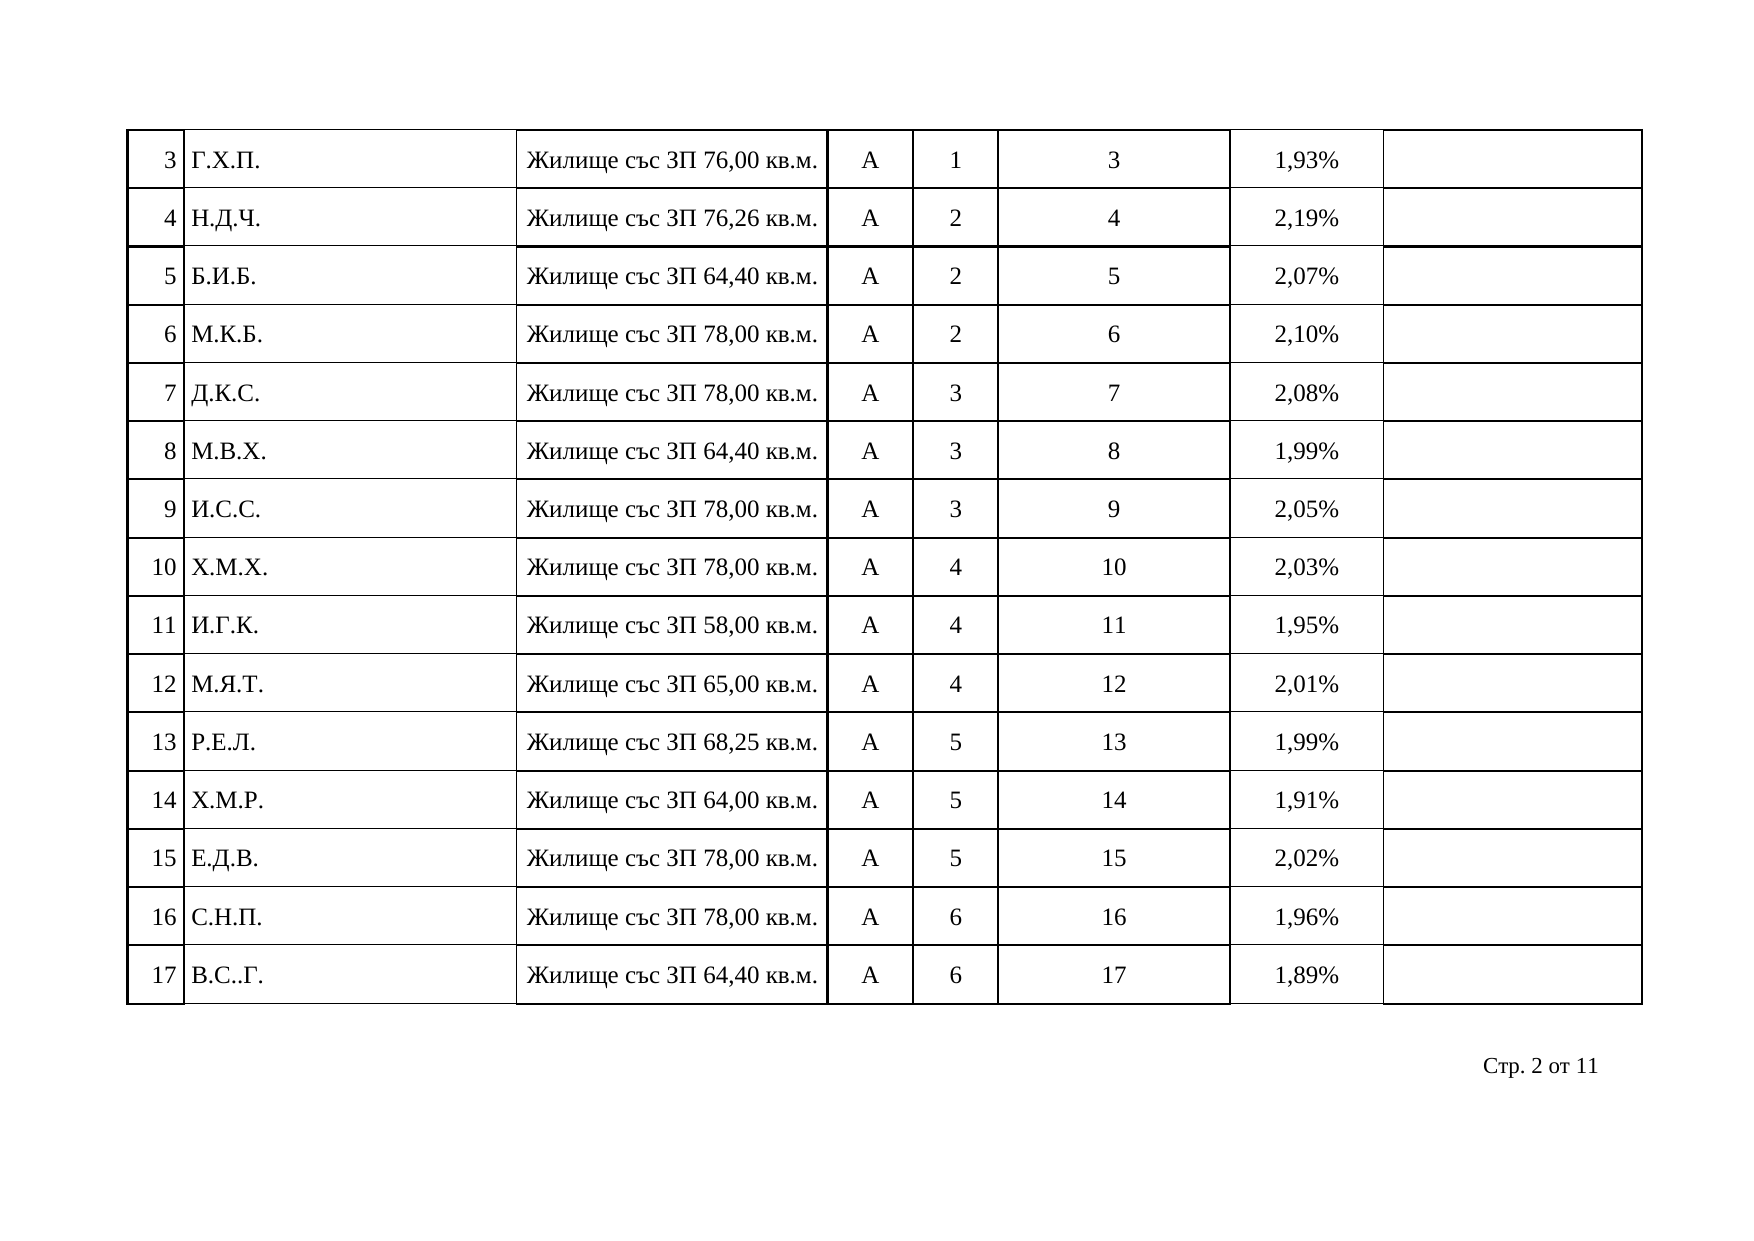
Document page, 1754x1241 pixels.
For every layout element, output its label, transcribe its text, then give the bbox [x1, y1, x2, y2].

table_cell 3 [914, 422, 997, 478]
table_cell А [829, 888, 912, 944]
table_cell 8 [129, 422, 183, 478]
table_cell 4 [914, 597, 997, 653]
table_cell [1384, 772, 1641, 828]
table_cell Д.К.С. [185, 363, 516, 420]
table_cell Жилище със ЗП 78,00 кв.м. [517, 306, 826, 362]
table_cell 9 [129, 480, 183, 537]
table_cell В.С..Г. [185, 945, 516, 1002]
table_cell А [829, 248, 912, 304]
table_cell А [829, 364, 912, 420]
table_cell 1,89% [1231, 945, 1383, 1002]
table_cell Е.Д.В. [185, 829, 516, 886]
table_cell 10 [999, 539, 1229, 595]
table_cell 2,02% [1231, 829, 1383, 886]
table_cell М.Я.Т. [185, 654, 516, 711]
table_cell [1384, 306, 1641, 362]
table_cell А [829, 131, 912, 187]
table_cell [1384, 480, 1641, 537]
table_cell 7 [999, 364, 1229, 420]
table_cell [1384, 597, 1641, 653]
table_cell 6 [914, 888, 997, 944]
table_cell 1,91% [1231, 771, 1383, 828]
table_cell А [829, 946, 912, 1002]
table_cell [1384, 539, 1641, 595]
table_cell М.В.Х. [185, 421, 516, 478]
table_cell 10 [129, 539, 183, 595]
table_cell А [829, 422, 912, 478]
table_cell 1,95% [1231, 596, 1383, 653]
table_cell Жилище със ЗП 64,40 кв.м. [517, 422, 826, 478]
table_cell [1384, 888, 1641, 944]
table_cell Жилище със ЗП 78,00 кв.м. [517, 364, 826, 420]
table_cell 9 [999, 480, 1229, 537]
table_cell 1,99% [1231, 421, 1383, 478]
table_cell 2,08% [1231, 363, 1383, 420]
table_cell 5 [914, 772, 997, 828]
table_cell 2 [914, 189, 997, 245]
table_cell Жилище със ЗП 78,00 кв.м. [517, 830, 826, 886]
table_cell 12 [999, 655, 1229, 711]
table_cell 4 [914, 539, 997, 595]
table_cell 13 [999, 713, 1229, 769]
table_cell 14 [129, 772, 183, 828]
table_cell 2,07% [1231, 246, 1383, 304]
table_cell 12 [129, 655, 183, 711]
table_cell А [829, 713, 912, 769]
table_cell 16 [999, 888, 1229, 944]
table_cell И.С.С. [185, 479, 516, 537]
table_cell 4 [999, 189, 1229, 245]
table_cell 1 [914, 131, 997, 187]
table_cell А [829, 655, 912, 711]
table_cell Жилище със ЗП 76,26 кв.м. [517, 189, 826, 245]
table_cell 13 [129, 713, 183, 769]
table_cell [1384, 946, 1641, 1002]
table_cell 3 [999, 131, 1229, 187]
table_cell 1,93% [1231, 130, 1383, 187]
table_cell Жилище със ЗП 78,00 кв.м. [517, 480, 826, 537]
table_cell Жилище със ЗП 64,40 кв.м. [517, 248, 826, 304]
table_cell А [829, 772, 912, 828]
table_cell С.Н.П. [185, 887, 516, 944]
table_cell Жилище със ЗП 64,00 кв.м. [517, 772, 826, 828]
table_cell А [829, 539, 912, 595]
table_cell Жилище със ЗП 65,00 кв.м. [517, 655, 826, 711]
table_cell [1384, 713, 1641, 769]
table_cell Г.Х.П. [185, 130, 516, 187]
table_cell 8 [999, 422, 1229, 478]
table_cell 5 [914, 830, 997, 886]
table_cell 4 [914, 655, 997, 711]
table_cell 2,03% [1231, 538, 1383, 595]
table_cell 6 [914, 946, 997, 1002]
table_cell 1,99% [1231, 712, 1383, 769]
table_cell 17 [129, 946, 183, 1002]
table_cell Жилище със ЗП 78,00 кв.м. [517, 539, 826, 595]
table_cell Н.Д.Ч. [185, 188, 516, 245]
table_cell 1,96% [1231, 887, 1383, 944]
table_cell 5 [129, 248, 183, 304]
table_cell 16 [129, 888, 183, 944]
table_cell А [829, 830, 912, 886]
table_cell 6 [999, 306, 1229, 362]
table_cell [1384, 655, 1641, 711]
table_cell 3 [914, 364, 997, 420]
table_cell 14 [999, 772, 1229, 828]
table_cell [1384, 189, 1641, 245]
table_cell 15 [999, 830, 1229, 886]
table_cell Б.И.Б. [185, 246, 516, 304]
table_cell Жилище със ЗП 58,00 кв.м. [517, 597, 826, 653]
table_cell Жилище със ЗП 78,00 кв.м. [517, 888, 826, 944]
table_cell 2,05% [1231, 479, 1383, 537]
table_cell 4 [129, 189, 183, 245]
table_cell 15 [129, 830, 183, 886]
table_cell 2 [914, 248, 997, 304]
table_cell [1384, 422, 1641, 478]
table_cell [1384, 830, 1641, 886]
table_cell 11 [129, 597, 183, 653]
table_cell [1384, 131, 1641, 187]
table_cell Жилище със ЗП 64,40 кв.м. [517, 946, 826, 1002]
table_cell И.Г.К. [185, 596, 516, 653]
table_cell Р.Е.Л. [185, 712, 516, 769]
table_cell [1384, 364, 1641, 420]
table_cell 2,10% [1231, 305, 1383, 362]
table_cell 3 [129, 131, 183, 187]
table_cell Жилище със ЗП 68,25 кв.м. [517, 713, 826, 769]
table_cell 6 [129, 306, 183, 362]
table_cell 17 [999, 946, 1229, 1002]
table_cell Х.М.Р. [185, 771, 516, 828]
table_cell [1384, 248, 1641, 304]
table_cell Жилище със ЗП 76,00 кв.м. [517, 131, 826, 187]
table_cell 11 [999, 597, 1229, 653]
table_cell 2,01% [1231, 654, 1383, 711]
table_cell 5 [914, 713, 997, 769]
table_cell А [829, 597, 912, 653]
table_cell 5 [999, 248, 1229, 304]
table_cell 3 [914, 480, 997, 537]
table_cell М.К.Б. [185, 305, 516, 362]
table_cell А [829, 189, 912, 245]
table_cell Х.М.Х. [185, 538, 516, 595]
table_cell 7 [129, 364, 183, 420]
table_cell А [829, 480, 912, 537]
table_cell 2,19% [1231, 188, 1383, 245]
table_cell А [829, 306, 912, 362]
table_cell 2 [914, 306, 997, 362]
